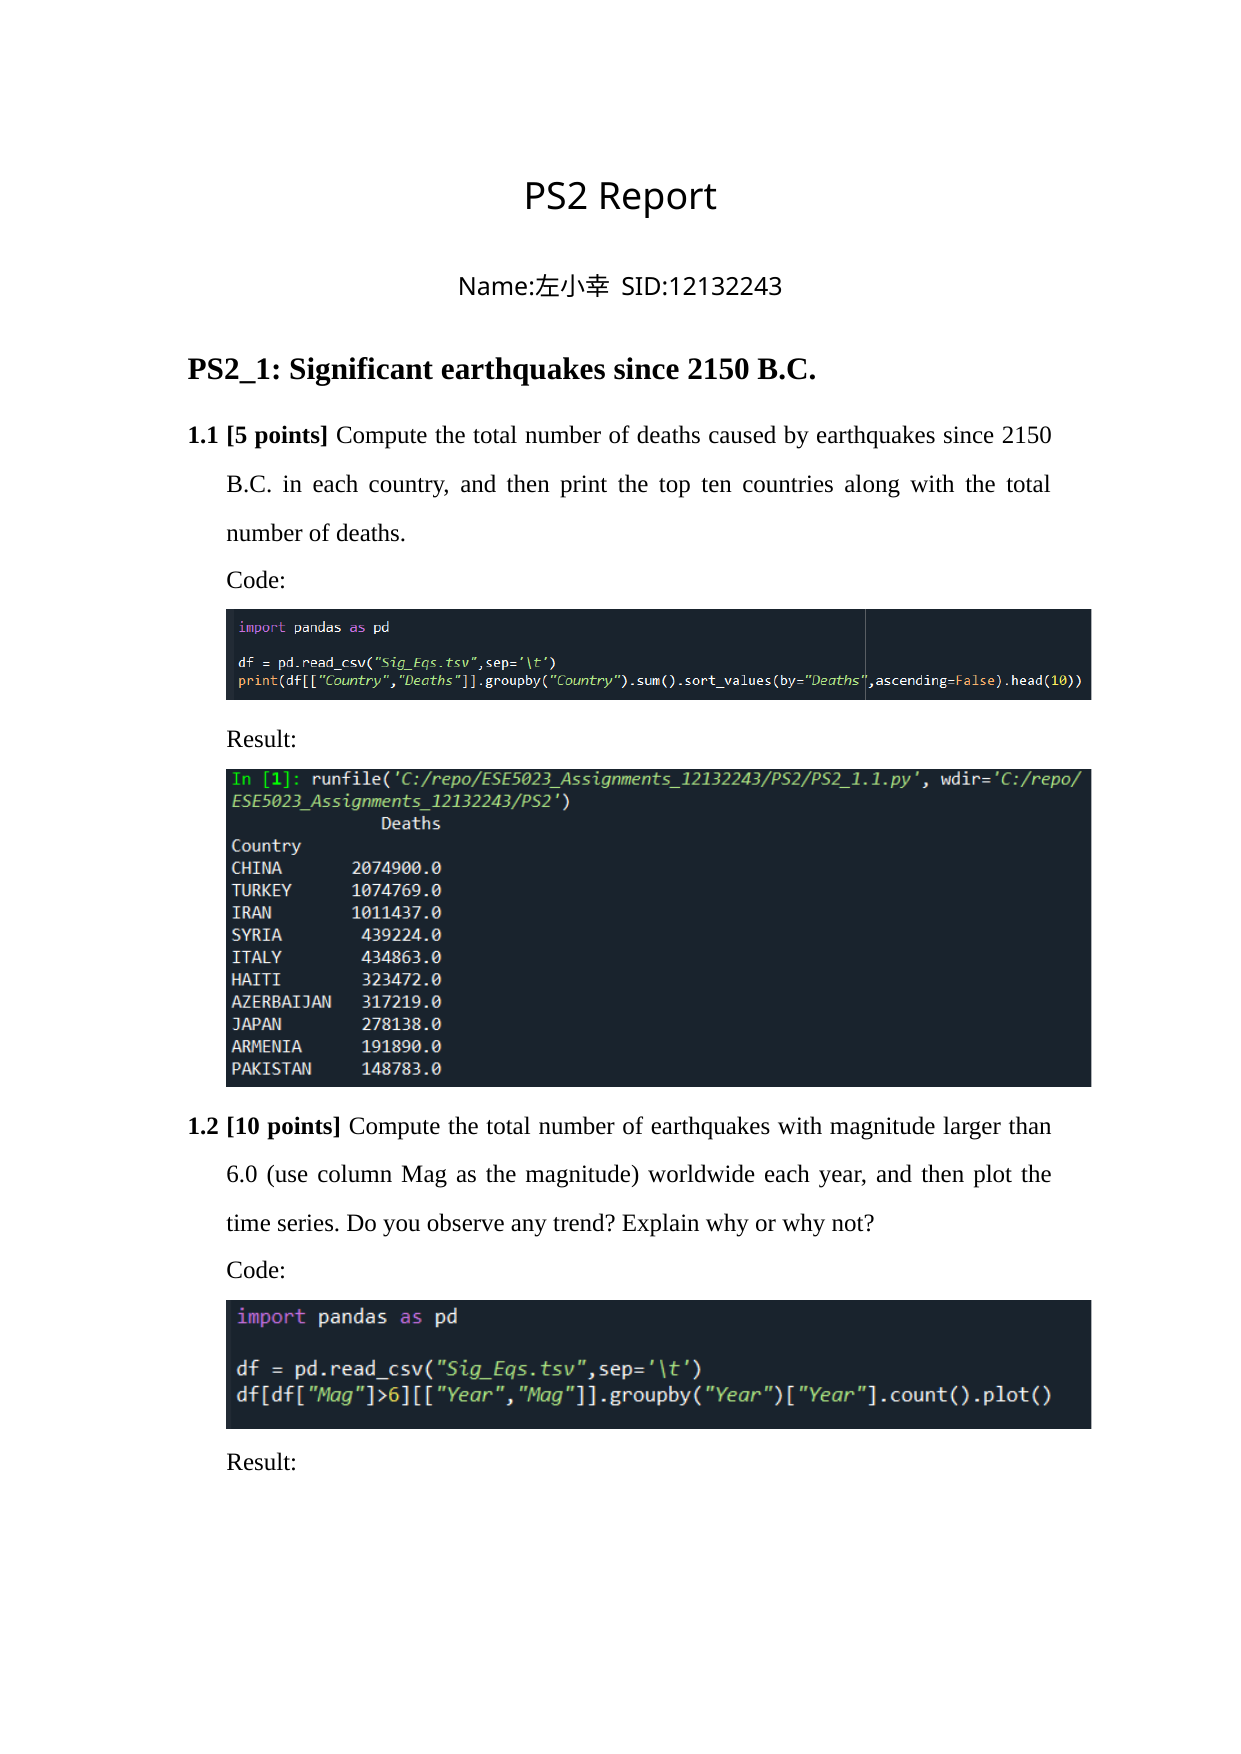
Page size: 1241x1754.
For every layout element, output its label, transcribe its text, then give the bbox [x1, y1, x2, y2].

list Result: [226, 1445, 1053, 1478]
picture [226, 1300, 1092, 1429]
list [5 points] Compute the total number of deaths caused by earthquakes since 2150 B.C. in each country, and then print the top ten countries along with the total number of deaths. [187, 418, 1053, 548]
text PS2_1: Significant earthquakes since 2150 B.C. [187, 336, 1053, 401]
picture [226, 609, 1092, 700]
list Code: [226, 563, 1053, 595]
list [10 points] Compute the total number of earthquakes with magnitude larger than 6.0 (use column Mag as the magnitude) worldwide each year, and then plot the time series. Do you observe any trend? Explain why or why not? [187, 1109, 1053, 1239]
text Name:左小幸 SID:12132243 [187, 252, 1053, 317]
list Result: [226, 722, 1053, 755]
list Code: [226, 1253, 1053, 1286]
picture [226, 769, 1092, 1087]
text PS2 Report [187, 162, 1053, 227]
